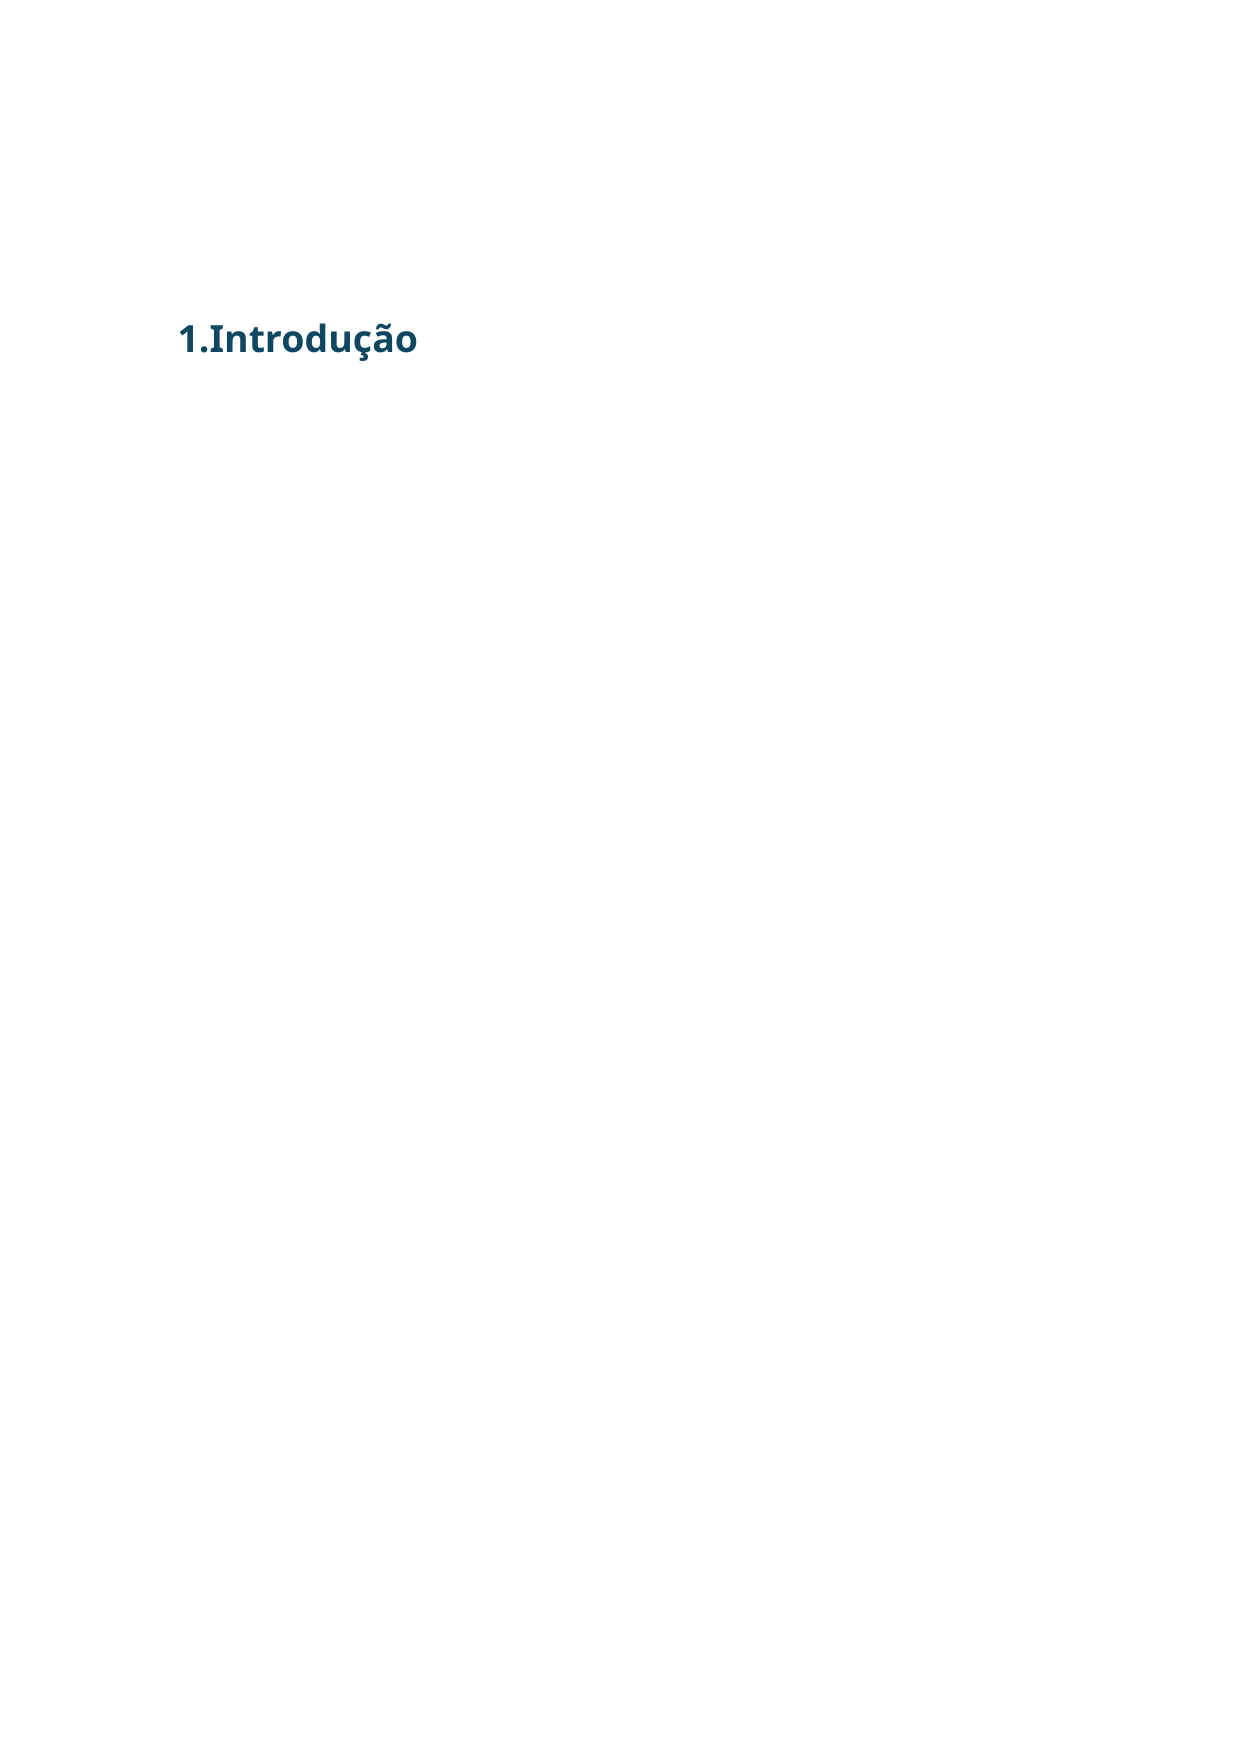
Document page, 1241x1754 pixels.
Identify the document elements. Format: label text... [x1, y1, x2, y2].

subtitle 1.Introdução [177, 312, 1063, 363]
